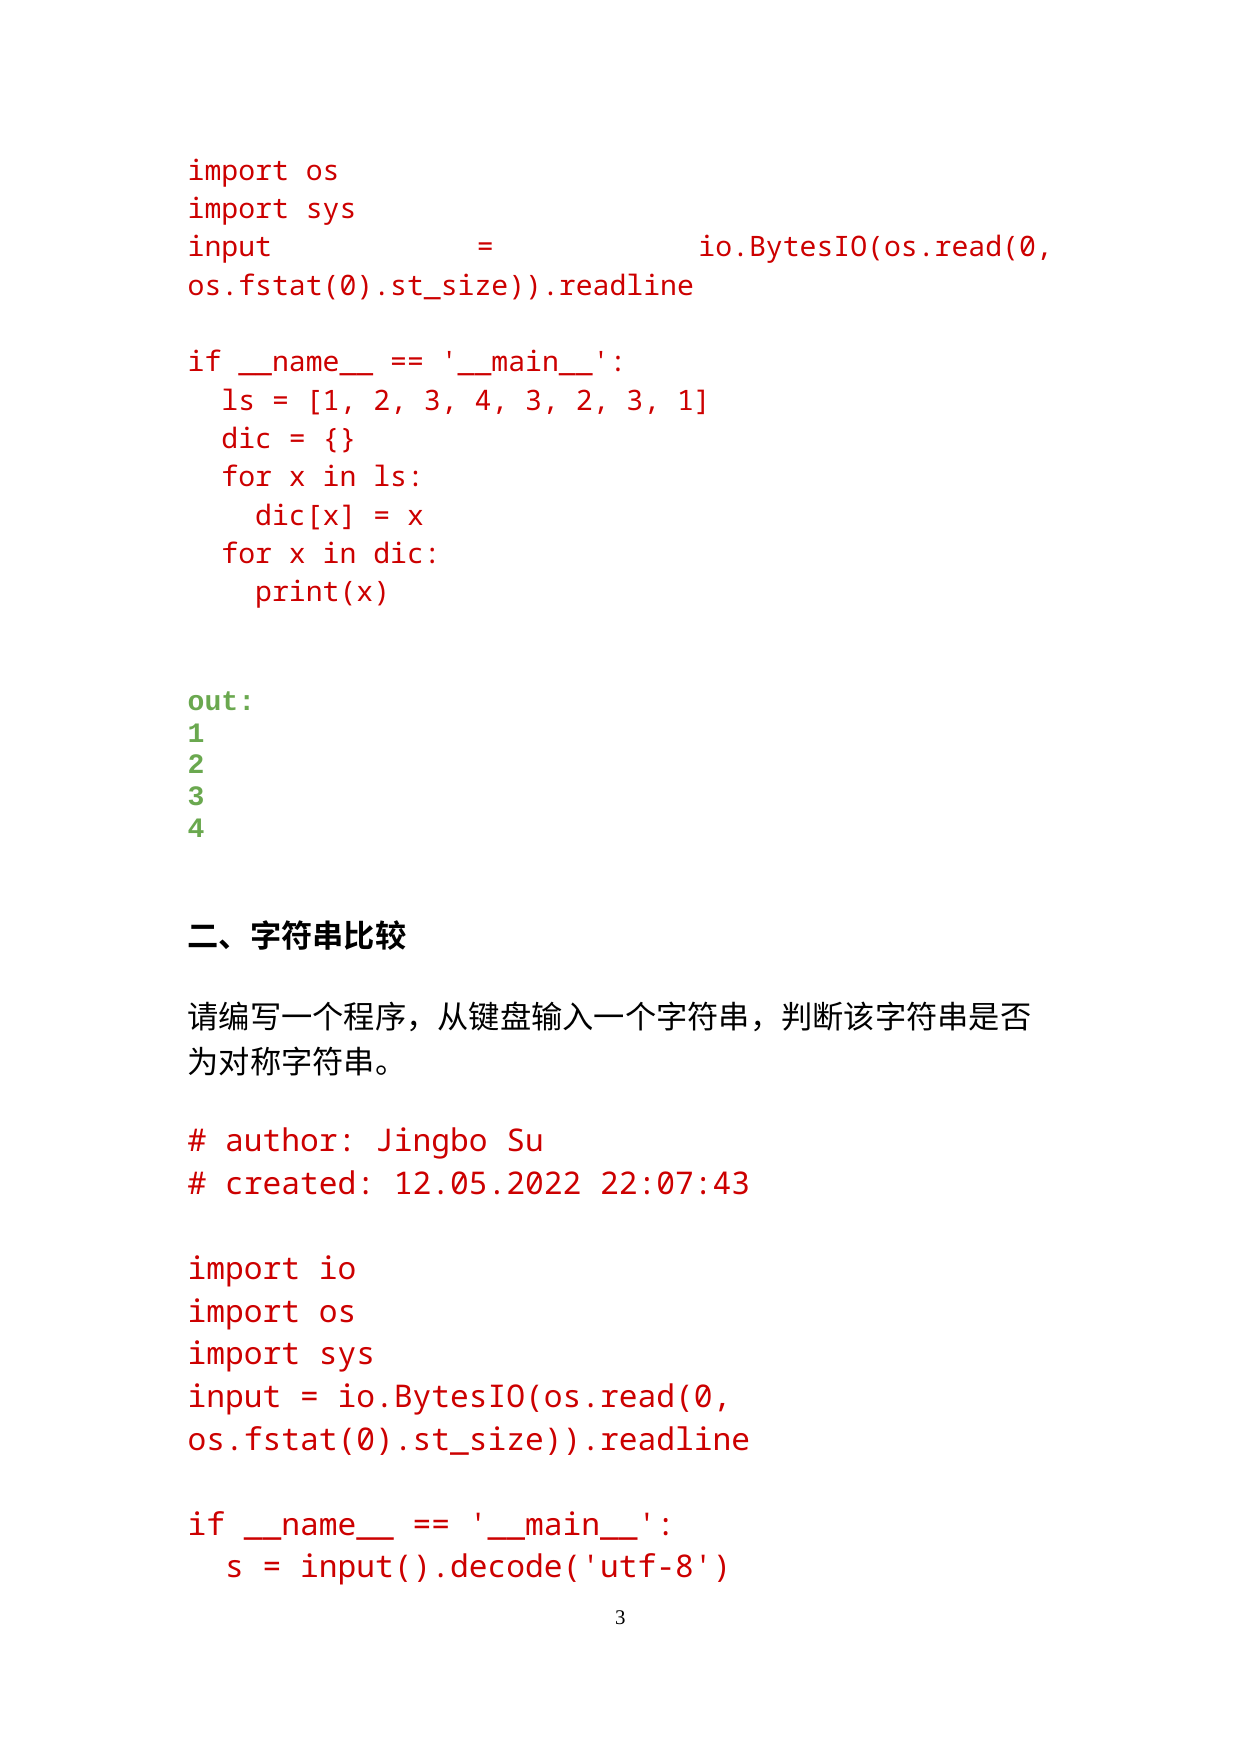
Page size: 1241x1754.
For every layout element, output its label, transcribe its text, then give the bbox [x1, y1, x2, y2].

text ls = [1, 2, 3, 4, 3, 2, 3, 1] [187, 380, 1053, 418]
text out: [187, 687, 1053, 718]
text import io [187, 1246, 1053, 1289]
text if __name__ == '__main__': [187, 342, 1053, 380]
text dic = {} [187, 418, 1053, 457]
text 3 [187, 782, 1053, 814]
text 1 [187, 718, 1053, 750]
text 4 [187, 814, 1053, 846]
text import sys [187, 188, 1053, 227]
text input = io.BytesIO(os.read(0, os.fstat(0).st_size)).readline [187, 227, 1053, 303]
text input = io.BytesIO(os.read(0, os.fstat(0).st_size)).readline [187, 1374, 1053, 1459]
text 请编写一个程序，从键盘输入一个字符串，判断该字符串是否为对称字符串。 [187, 992, 1053, 1082]
text dic[x] = x [187, 495, 1053, 533]
text 二、字符串比较 [187, 911, 1053, 956]
text import os [187, 1289, 1053, 1331]
text import os [187, 150, 1053, 188]
text s = input().decode('utf-8') [187, 1544, 1053, 1587]
text if __name__ == '__main__': [187, 1502, 1053, 1544]
text for x in ls: [187, 457, 1053, 495]
text # created: 12.05.2022 22:07:43 [187, 1161, 1053, 1203]
text # author: Jingbo Su [187, 1118, 1053, 1161]
text print(x) [187, 572, 1053, 610]
text for x in dic: [187, 533, 1053, 572]
text import sys [187, 1331, 1053, 1374]
text 2 [187, 750, 1053, 782]
